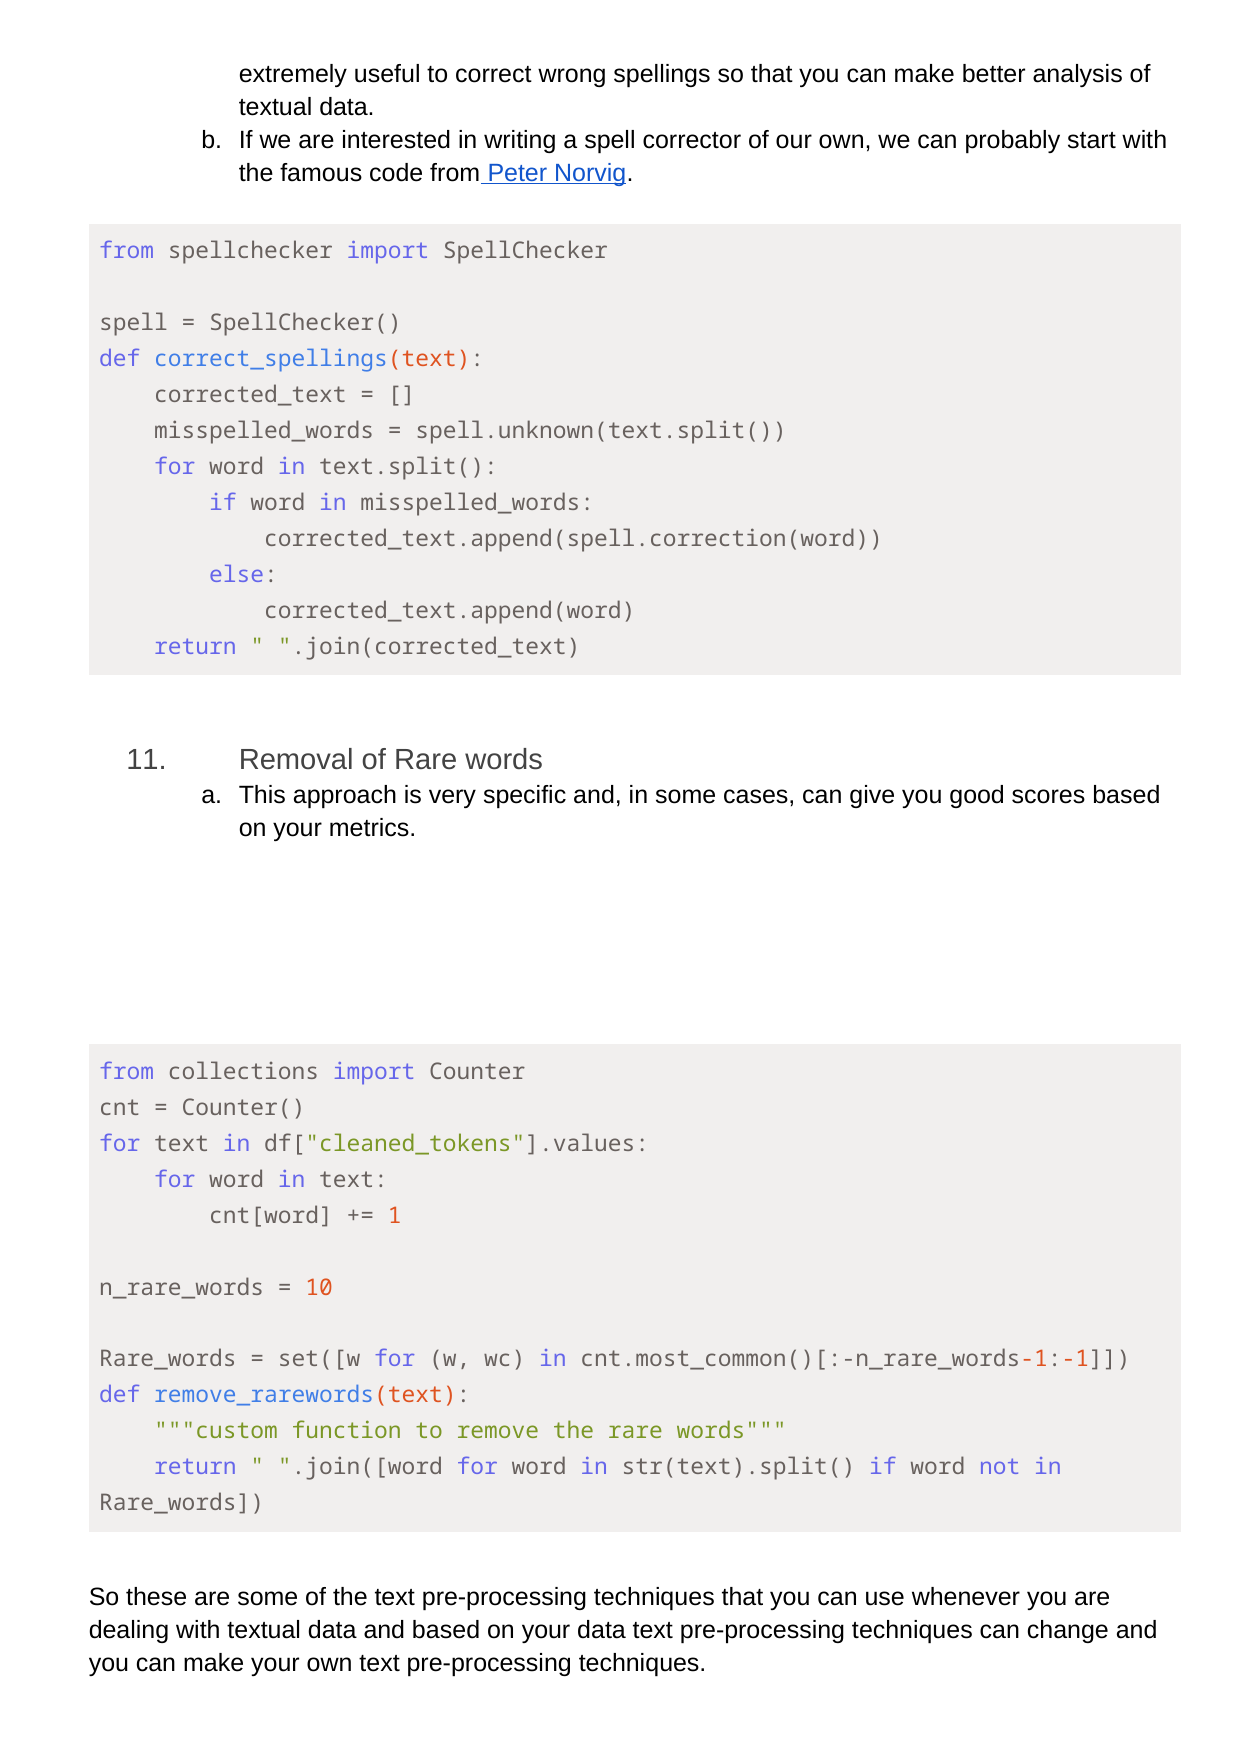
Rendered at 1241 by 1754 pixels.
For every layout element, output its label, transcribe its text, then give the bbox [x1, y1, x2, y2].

list This approach is very specific and, in some cases, can give you good scores based on your metrics. [201, 780, 1181, 842]
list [201, 59, 1181, 121]
table_header from spellchecker import SpellChecker spell = SpellChecker() def correct_spellings(text): corrected_text = [] misspelled_words = spell.unknown(text.split()) for word in text.split(): if word in misspelled_words: corrected_text.append(spell.correction(word)) else: corrected_text.append(word) return " ".join(corrected_text) [89, 224, 1181, 675]
list If we are interested in writing a spell corrector of our own, we can probably start with the famous code from Peter Norvig. [201, 125, 1181, 187]
text So these are some of the text pre-processing techniques that you can use whenever you are dealing with textual data and based on your data text pre-processing techniques can change and you can make your own text pre-processing techniques. [88, 1582, 1181, 1677]
subtitle Removal of Rare words [126, 742, 1181, 775]
table_header from collections import Counter cnt = Counter() for text in df["cleaned_tokens"].values: for word in text: cnt[word] += 1 n_rare_words = 10 Rare_words = set([w for (w, wc) in cnt.most_common()[:-n_rare_words-1:-1]]) def remove_rarewords(text): """custom function to remove the rare words""" return " ".join([word for word in str(text).split() if word not in Rare_words]) [89, 1044, 1181, 1532]
